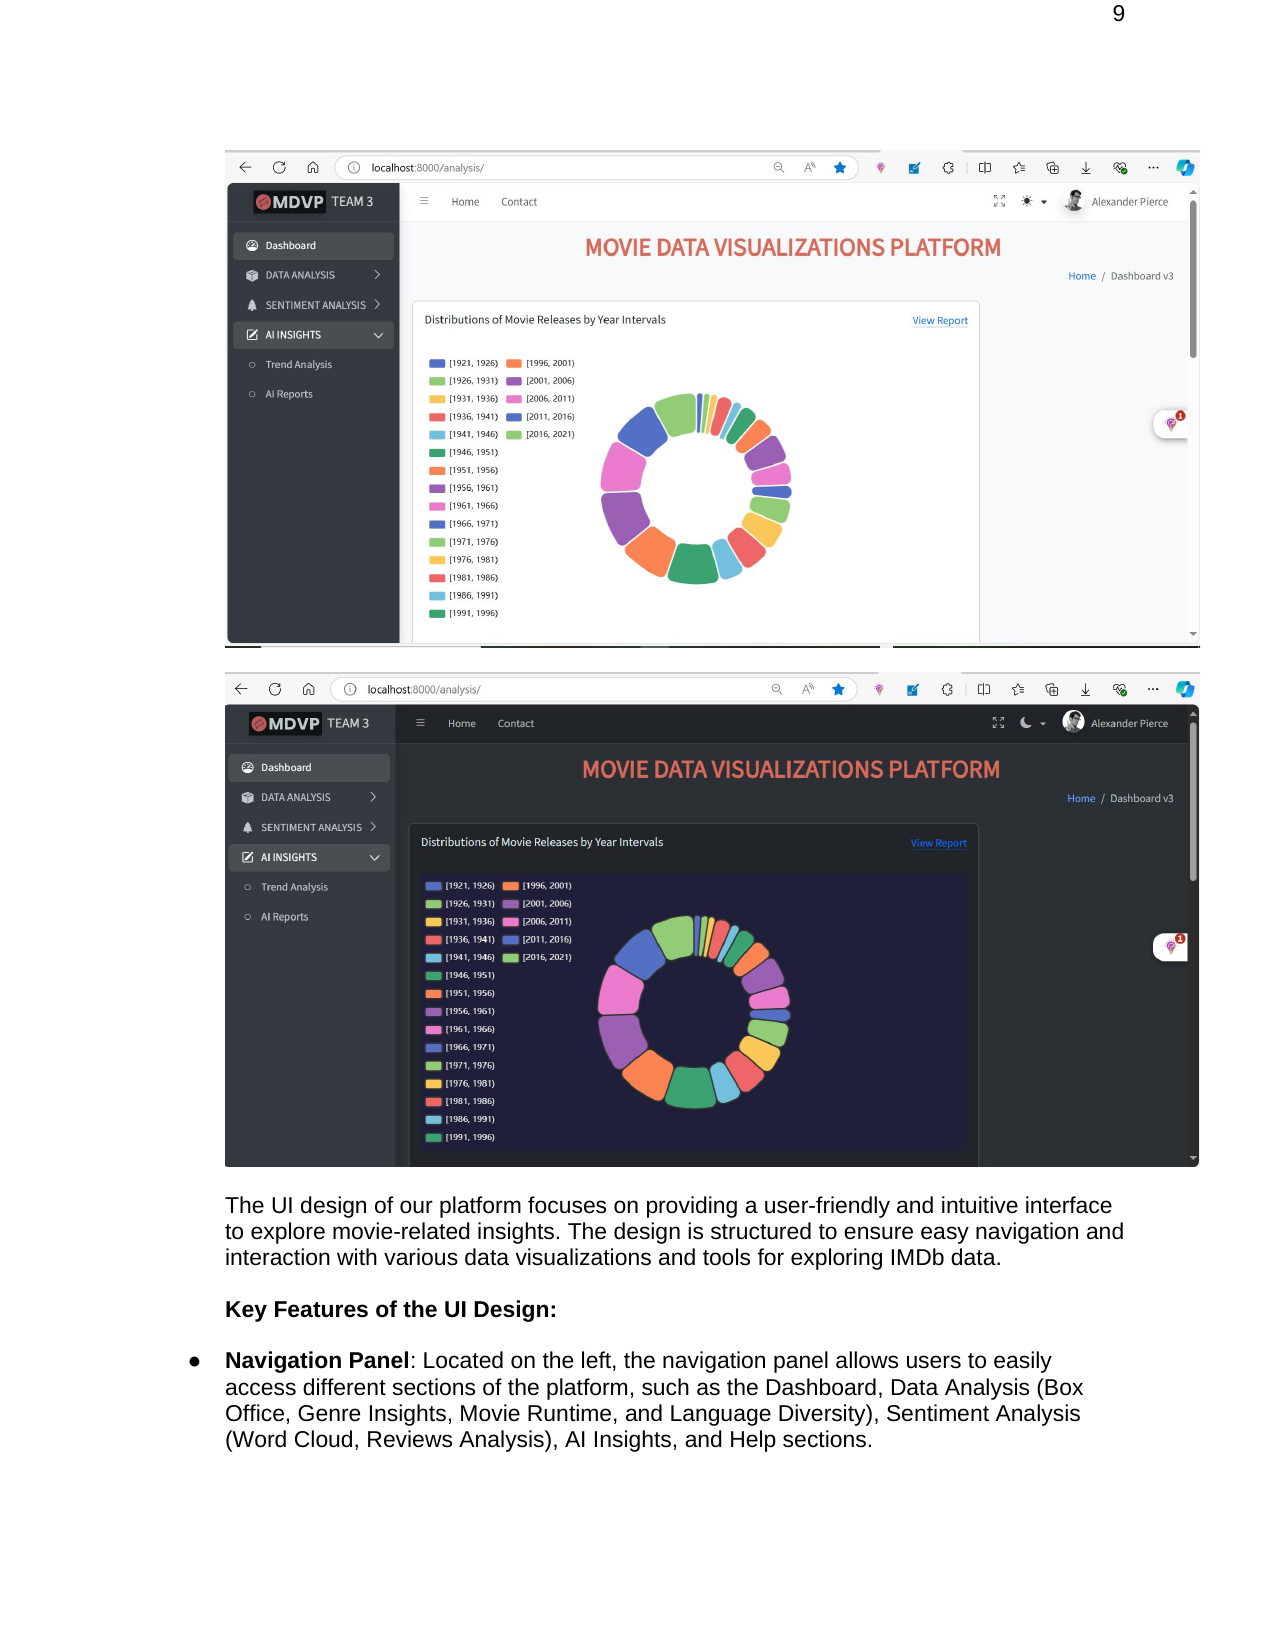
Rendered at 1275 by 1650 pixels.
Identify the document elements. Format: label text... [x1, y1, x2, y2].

text The UI design of our platform focuses on providing a user-friendly and intuitive interface to explore movie-related insights. The design is structured to ensure easy navigation and interaction with various data visualizations and tools for exploring IMDb data. [225, 1192, 1125, 1271]
text Key Features of the UI Design: [225, 1296, 1125, 1322]
picture [225, 672, 1200, 1167]
picture [225, 150, 1200, 648]
list Navigation Panel: Located on the left, the navigation panel allows users to easily access different sections of the platform, such as the Dashboard, Data Analysis (Box Office, Genre Insights, Movie Runtime, and Language Diversity), Sentiment Analysis (Word Cloud, Reviews Analysis), AI Insights, and Help sections. [187, 1347, 1125, 1452]
